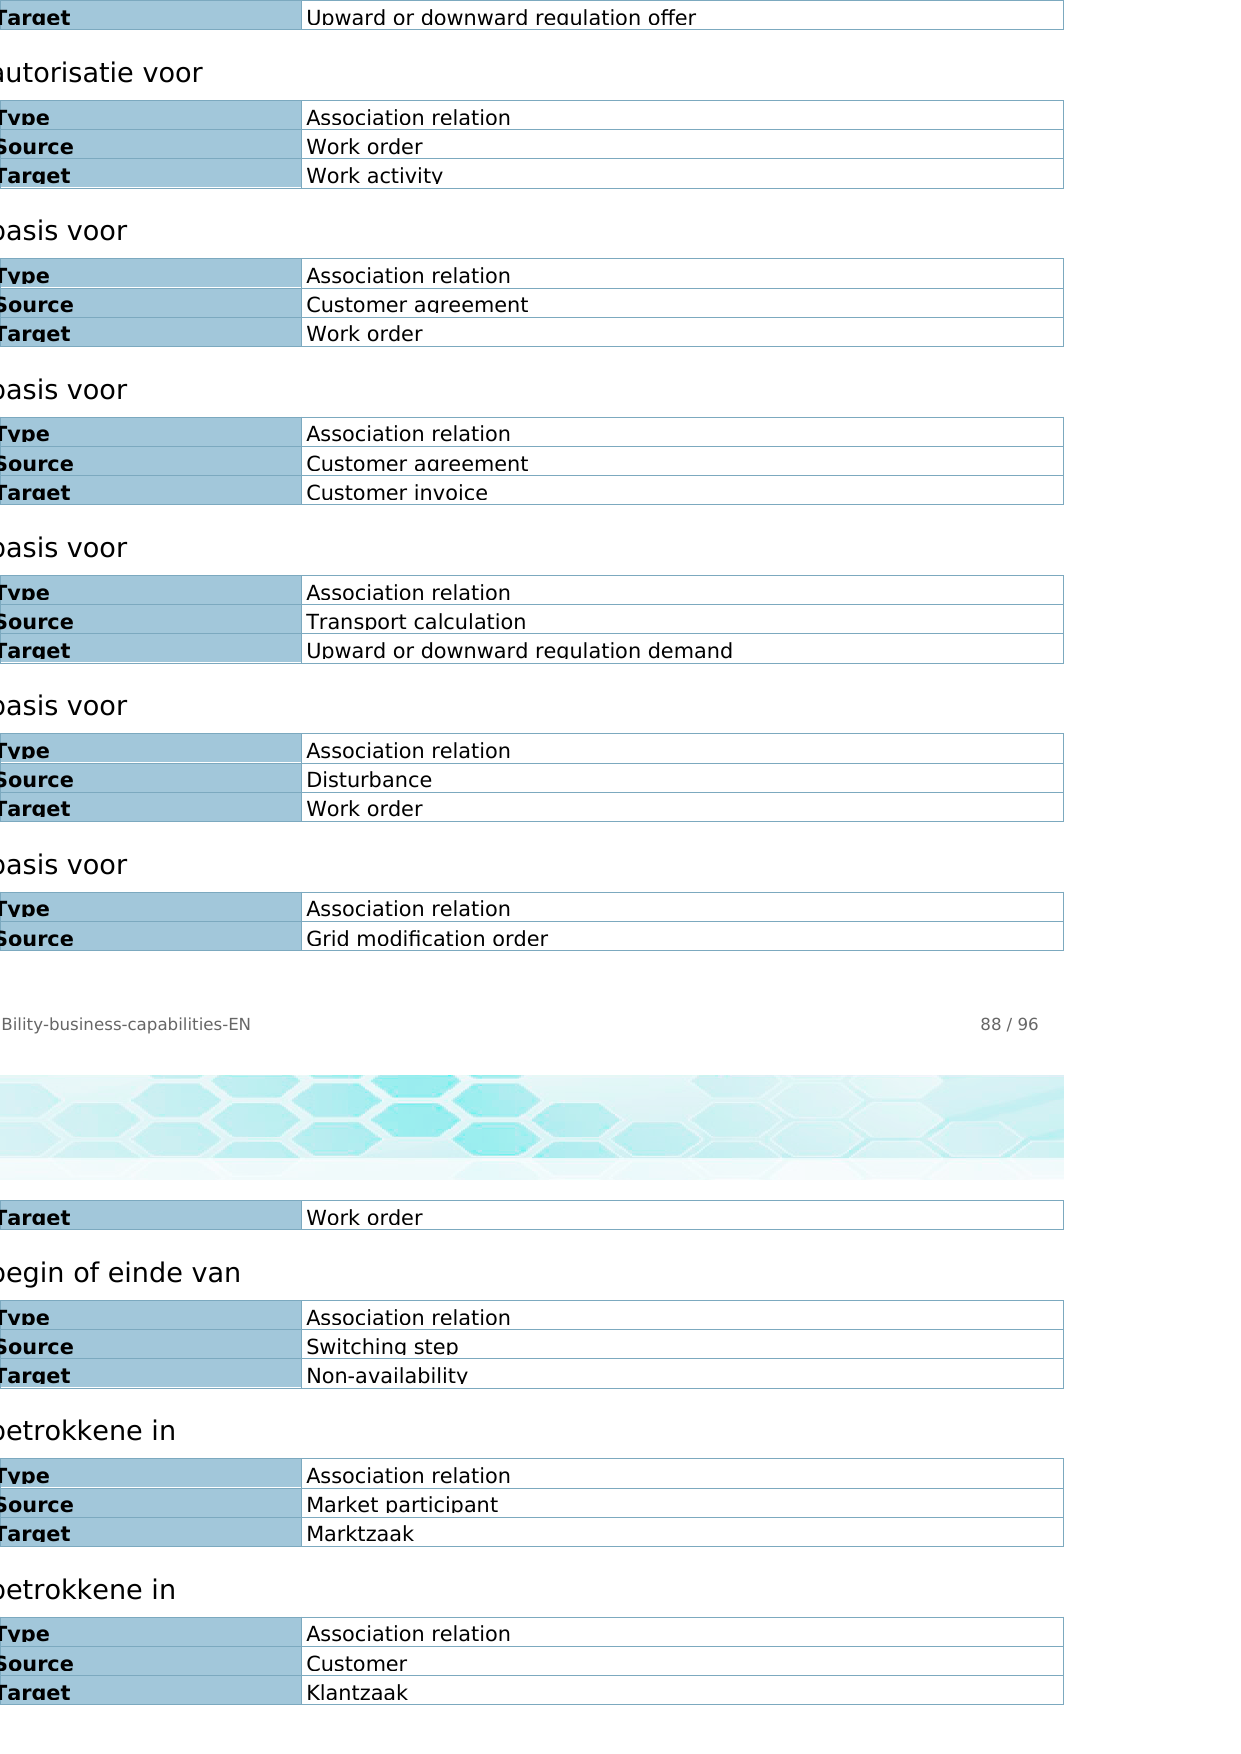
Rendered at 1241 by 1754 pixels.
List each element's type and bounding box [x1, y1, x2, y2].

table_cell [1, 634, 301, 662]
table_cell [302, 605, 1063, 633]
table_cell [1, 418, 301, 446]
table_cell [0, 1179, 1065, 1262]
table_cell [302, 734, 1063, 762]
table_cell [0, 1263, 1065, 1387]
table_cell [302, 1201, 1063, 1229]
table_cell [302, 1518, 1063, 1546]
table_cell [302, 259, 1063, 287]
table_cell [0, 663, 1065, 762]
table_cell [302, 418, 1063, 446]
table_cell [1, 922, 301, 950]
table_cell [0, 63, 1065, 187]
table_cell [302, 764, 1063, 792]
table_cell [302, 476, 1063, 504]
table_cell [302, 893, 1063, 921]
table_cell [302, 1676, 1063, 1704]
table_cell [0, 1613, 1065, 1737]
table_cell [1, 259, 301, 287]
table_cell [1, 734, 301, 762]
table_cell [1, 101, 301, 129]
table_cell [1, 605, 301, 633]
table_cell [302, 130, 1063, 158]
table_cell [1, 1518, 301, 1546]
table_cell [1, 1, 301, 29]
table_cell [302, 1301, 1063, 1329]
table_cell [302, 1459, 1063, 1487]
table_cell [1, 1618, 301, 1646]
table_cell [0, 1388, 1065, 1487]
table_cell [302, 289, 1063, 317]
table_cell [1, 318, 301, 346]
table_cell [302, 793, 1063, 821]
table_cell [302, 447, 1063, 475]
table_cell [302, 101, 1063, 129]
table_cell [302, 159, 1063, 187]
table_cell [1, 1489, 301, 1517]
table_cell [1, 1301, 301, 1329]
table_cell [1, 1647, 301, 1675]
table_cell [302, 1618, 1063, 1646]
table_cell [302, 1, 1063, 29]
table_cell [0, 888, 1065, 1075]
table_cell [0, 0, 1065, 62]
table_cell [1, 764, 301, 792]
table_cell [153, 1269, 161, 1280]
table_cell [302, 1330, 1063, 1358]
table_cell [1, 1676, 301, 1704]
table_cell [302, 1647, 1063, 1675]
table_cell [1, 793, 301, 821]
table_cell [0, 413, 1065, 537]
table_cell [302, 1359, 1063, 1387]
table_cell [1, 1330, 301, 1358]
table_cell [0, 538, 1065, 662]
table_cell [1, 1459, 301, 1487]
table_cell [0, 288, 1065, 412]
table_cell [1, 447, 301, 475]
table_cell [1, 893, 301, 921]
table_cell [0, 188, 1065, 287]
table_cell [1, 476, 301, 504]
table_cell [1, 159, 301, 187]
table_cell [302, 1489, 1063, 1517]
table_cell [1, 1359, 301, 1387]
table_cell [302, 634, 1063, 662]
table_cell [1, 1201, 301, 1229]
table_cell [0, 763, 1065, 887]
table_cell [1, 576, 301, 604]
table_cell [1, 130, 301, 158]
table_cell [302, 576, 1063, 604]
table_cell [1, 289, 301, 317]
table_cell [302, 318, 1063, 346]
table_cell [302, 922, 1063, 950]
picture [0, 1075, 1064, 1180]
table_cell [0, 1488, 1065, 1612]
